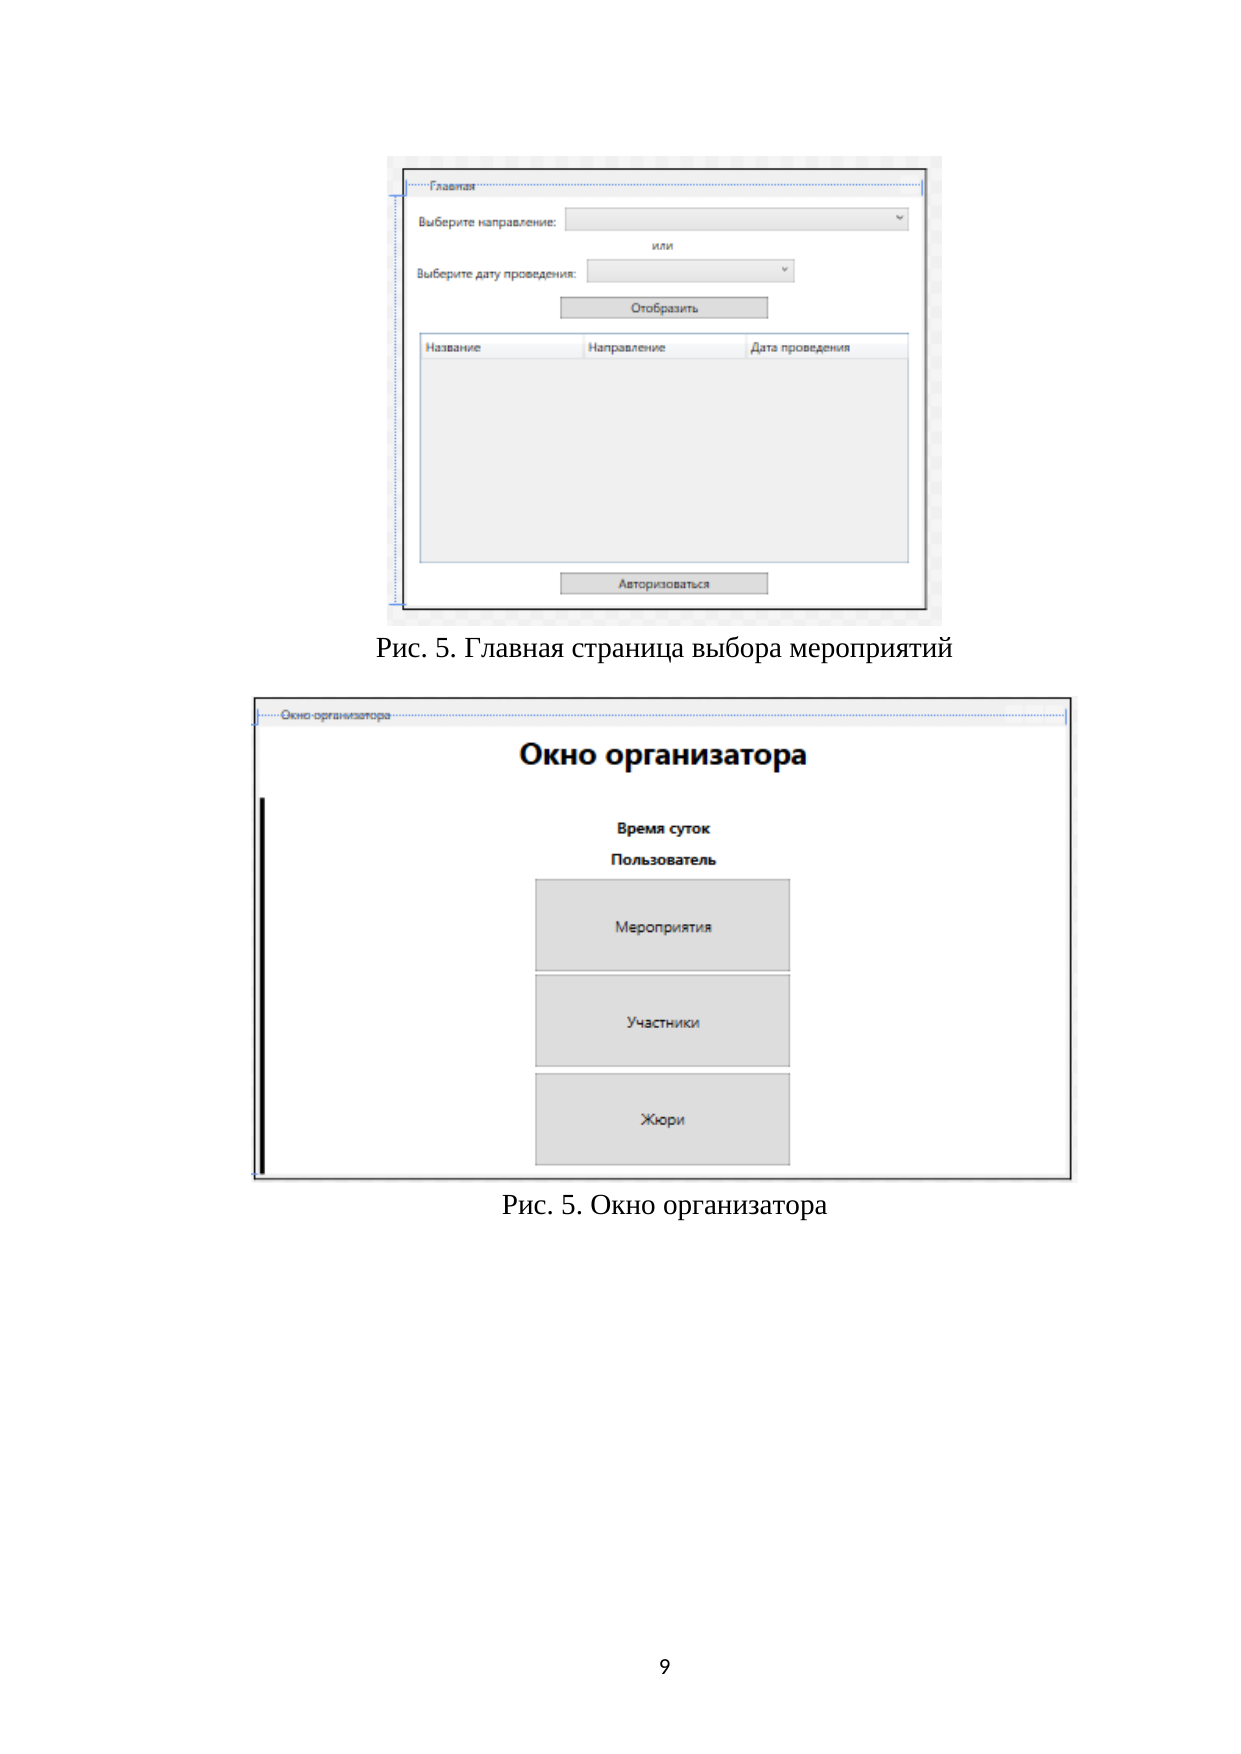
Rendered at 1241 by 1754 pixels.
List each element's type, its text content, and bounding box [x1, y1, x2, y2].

picture [387, 156, 942, 626]
text Рис. 5. Главная страница выбора мероприятий [177, 630, 1152, 663]
picture [251, 696, 1078, 1183]
text Рис. 5. Окно организатора [177, 1187, 1152, 1221]
